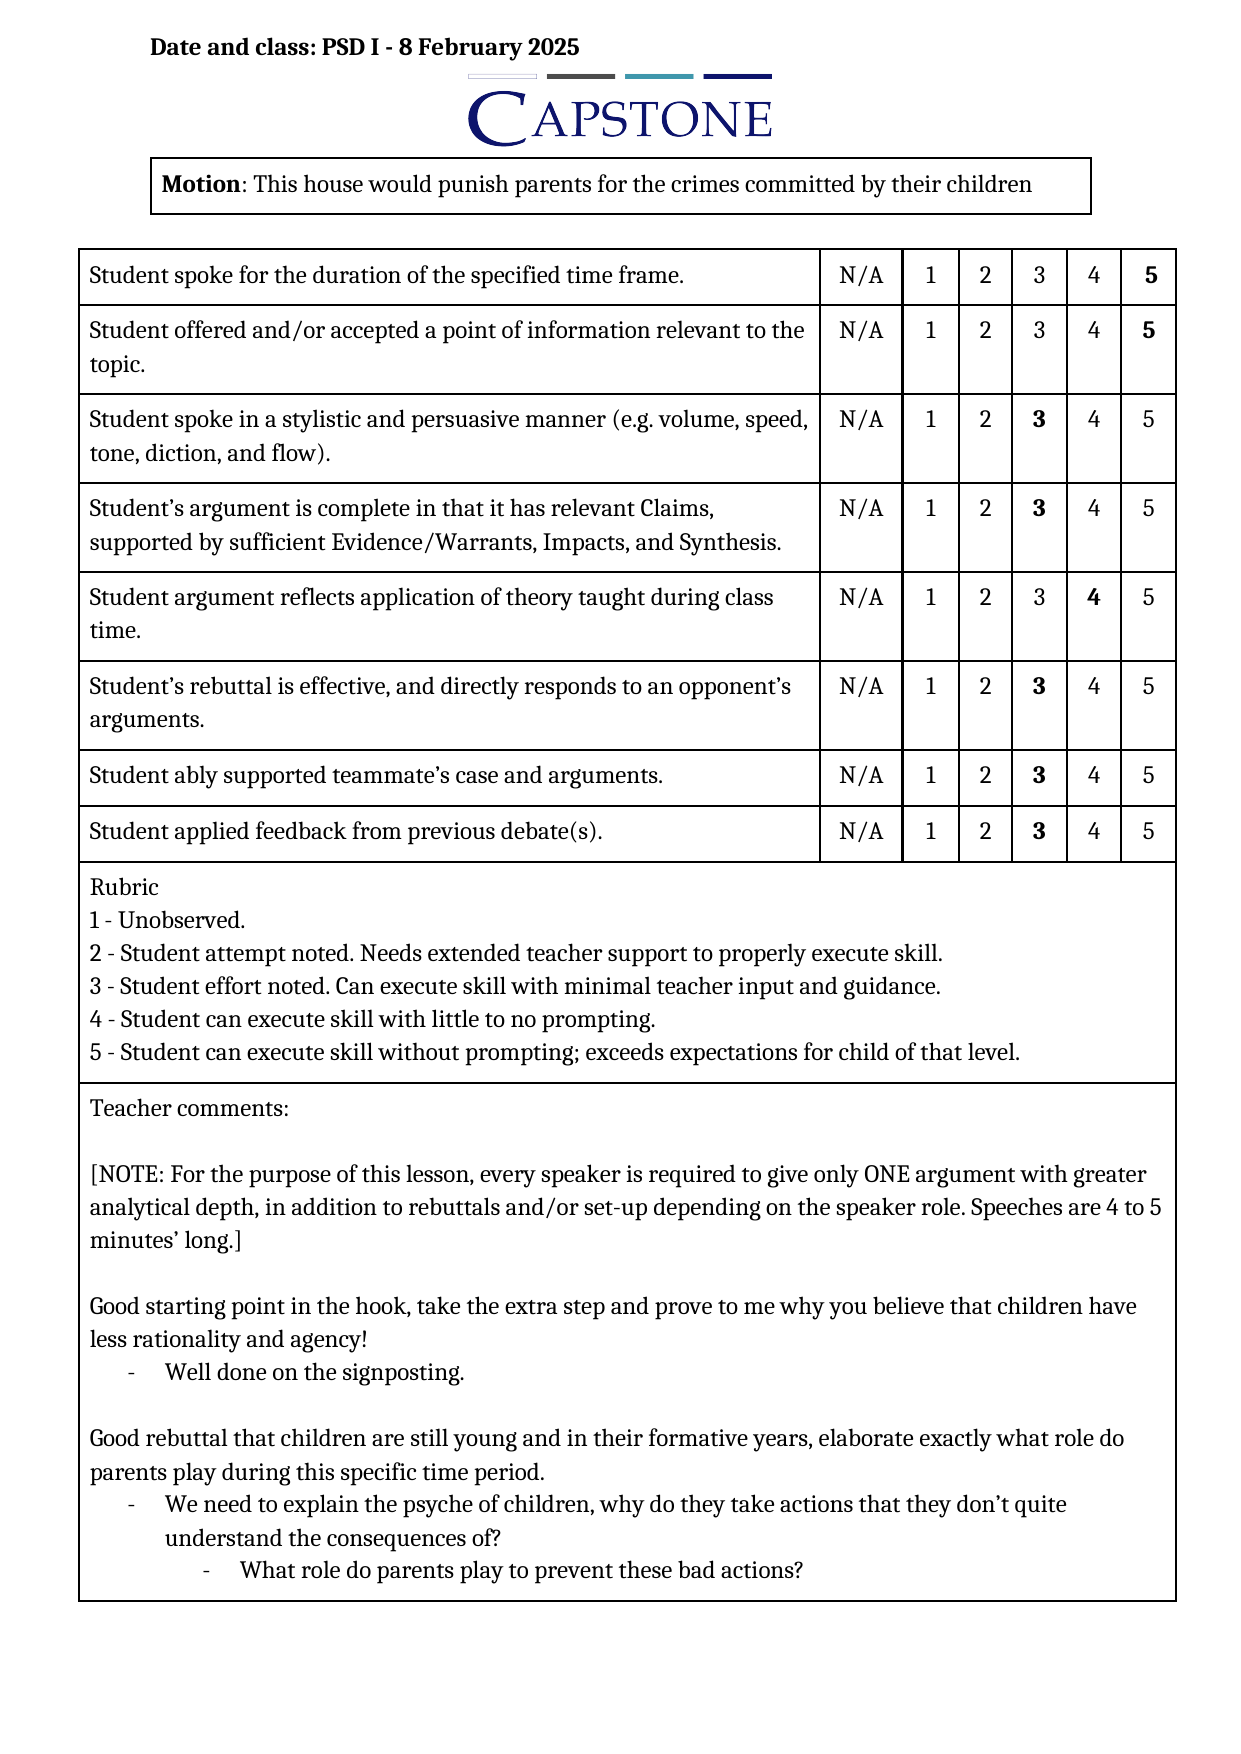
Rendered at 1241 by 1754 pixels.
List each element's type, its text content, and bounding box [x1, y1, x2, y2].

table_cell 1 [904, 306, 958, 393]
table_cell 3 [1013, 751, 1066, 805]
table_cell 2 [960, 807, 1011, 861]
table_cell 2 [960, 751, 1011, 805]
table_cell 2 [960, 573, 1011, 660]
table_header 3 [1013, 250, 1066, 304]
table_cell 3 [1013, 807, 1066, 861]
table_cell 5 [1122, 807, 1175, 861]
table_header Motion: This house would punish parents for the crimes committed by their children [152, 159, 1090, 213]
table_cell 2 [960, 662, 1011, 749]
table_cell 5 [1122, 484, 1175, 571]
table_cell 4 [1068, 807, 1120, 861]
table_cell N/A [821, 306, 901, 393]
table_cell N/A [821, 395, 901, 482]
table_cell N/A [821, 807, 901, 861]
table_cell 1 [904, 662, 958, 749]
table_cell Student offered and/or accepted a point of information relevant to the topic. [80, 306, 819, 393]
table_header 2 [960, 250, 1011, 304]
table_cell 1 [904, 807, 958, 861]
table_cell Student ably supported teammate’s case and arguments. [80, 751, 819, 805]
table_header 5 [1122, 250, 1175, 304]
table_cell 4 [1068, 484, 1120, 571]
table_cell N/A [821, 484, 901, 571]
table_cell 4 [1068, 573, 1120, 660]
table_cell 3 [1013, 306, 1066, 393]
table_cell Student applied feedback from previous debate(s). [80, 807, 819, 861]
table_header Student spoke for the duration of the specified time frame. [80, 250, 819, 304]
table_cell 5 [1122, 751, 1175, 805]
table_header 4 [1068, 250, 1120, 304]
table_cell Student’s rebuttal is effective, and directly responds to an opponent’s arguments. [80, 662, 819, 749]
table_cell N/A [821, 751, 901, 805]
table_header N/A [821, 250, 901, 304]
table_cell 3 [1013, 395, 1066, 482]
table_cell Student spoke in a stylistic and persuasive manner (e.g. volume, speed, tone, diction, and flow). [80, 395, 819, 482]
table_cell 1 [904, 395, 958, 482]
table_cell 3 [1013, 662, 1066, 749]
table_header 1 [904, 250, 958, 304]
table_cell 4 [1068, 751, 1120, 805]
table_cell N/A [821, 662, 901, 749]
table_cell 3 [1013, 484, 1066, 571]
table_cell 1 [904, 573, 958, 660]
table_cell 4 [1068, 395, 1120, 482]
table_cell N/A [821, 573, 901, 660]
table_cell 1 [904, 484, 958, 571]
table_cell 5 [1122, 662, 1175, 749]
table_cell 5 [1122, 395, 1175, 482]
picture [460, 66, 781, 153]
table_cell 2 [960, 306, 1011, 393]
table_cell 4 [1068, 306, 1120, 393]
table_cell 2 [960, 484, 1011, 571]
table_cell 4 [1068, 662, 1120, 749]
table_cell Student argument reflects application of theory taught during class time. [80, 573, 819, 660]
table_cell Rubric 1 - Unobserved. 2 - Student attempt noted. Needs extended teacher support to properly execute skill. 3 - Student effort noted. Can execute skill with minimal teacher input and guidance. 4 - Student can execute skill with little to no prompting. 5 - Student can execute skill without prompting; exceeds expectations for child of that level. [80, 863, 1175, 1082]
table_cell Student’s argument is complete in that it has relevant Claims, supported by sufficient Evidence/Warrants, Impacts, and Synthesis. [80, 484, 819, 571]
table_cell 5 [1122, 306, 1175, 393]
table_cell 1 [904, 751, 958, 805]
table_cell 5 [1122, 573, 1175, 660]
table_cell 2 [960, 395, 1011, 482]
table_cell 3 [1013, 573, 1066, 660]
